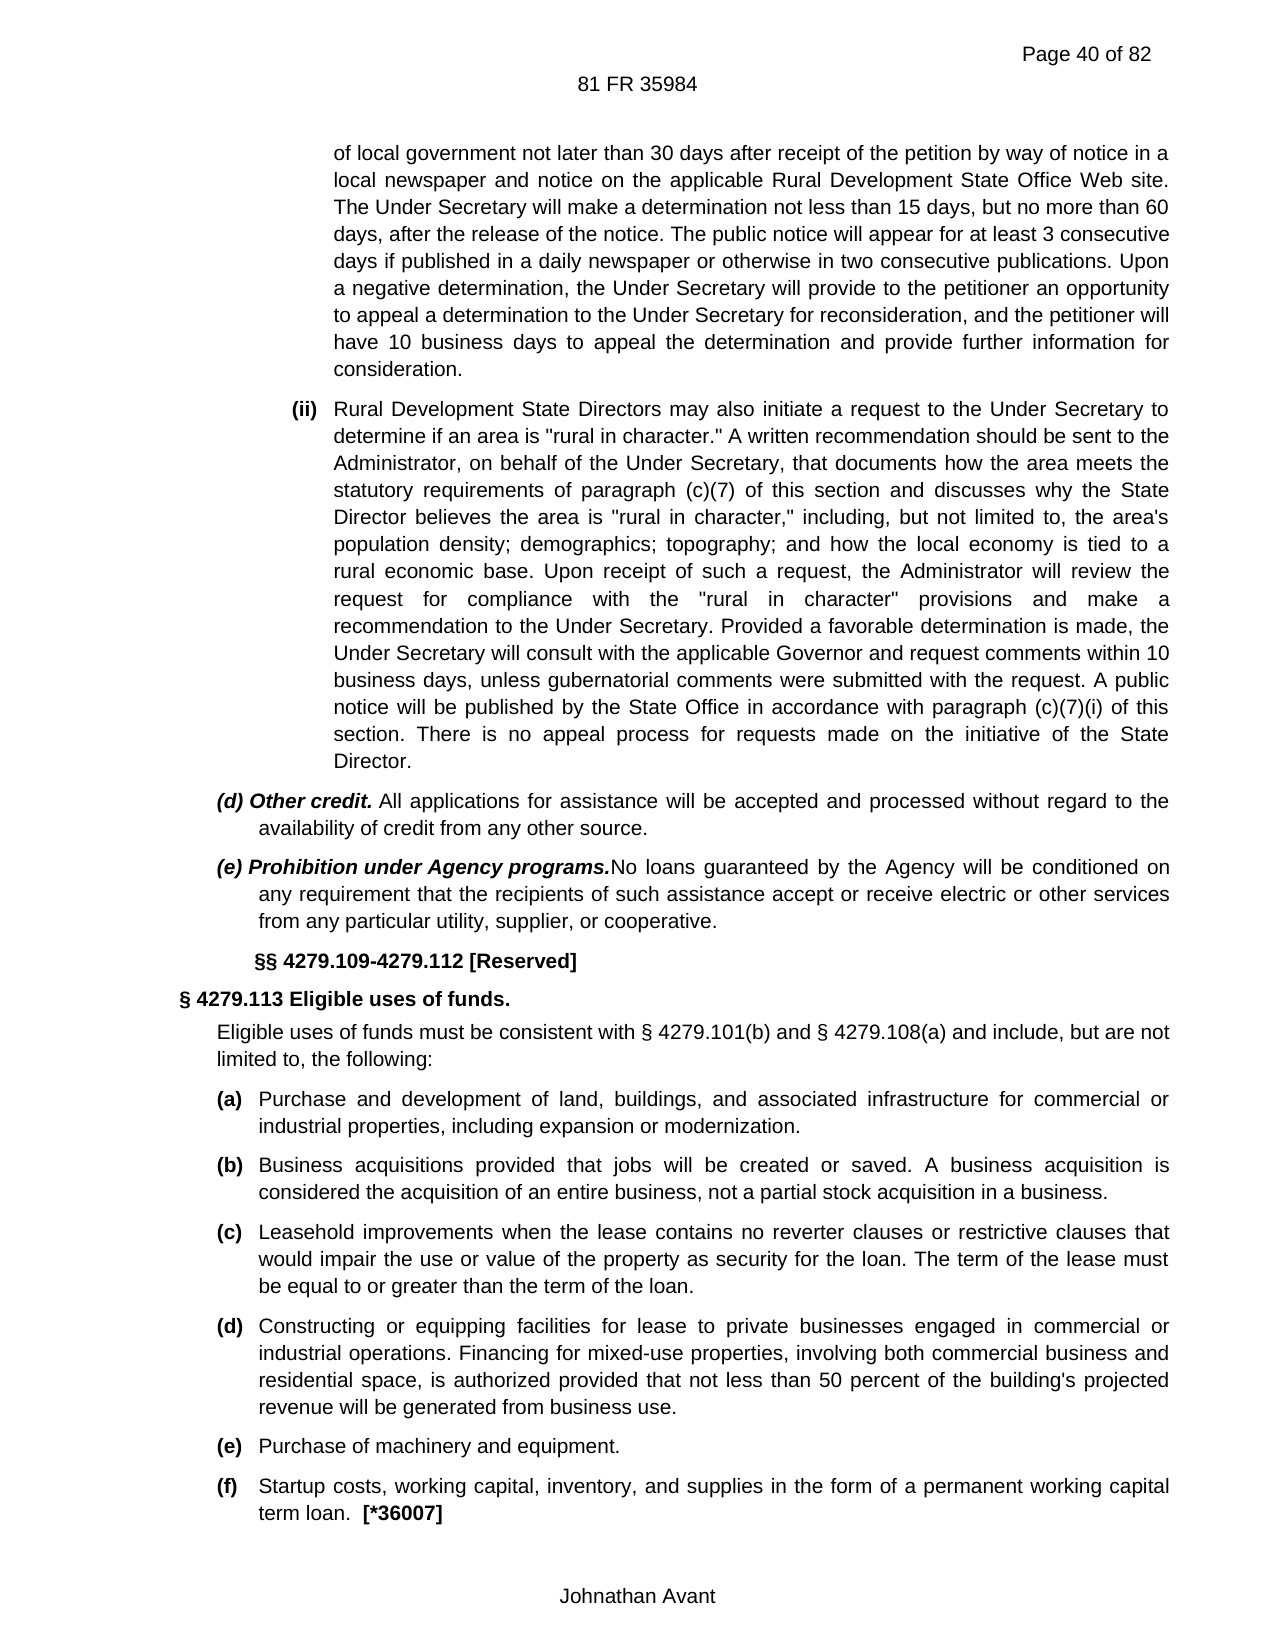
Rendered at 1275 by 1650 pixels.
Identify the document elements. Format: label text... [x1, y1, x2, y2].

list Leasehold improvements when the lease contains no reverter clauses or restrictive clauses that would impair the use or value of the property as security for the loan. The term of the lease must be equal to or greater than the term of the loan. [217, 1217, 1171, 1298]
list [292, 137, 1171, 381]
list rograms.No loans guaranteed by the Agency will be conditioned on any requirement that the recipients of such assistance accept or receive electric or other services from any particular utility, supplier, or cooperative. [217, 852, 1171, 933]
list Purchase of machinery and equipment. [217, 1431, 1171, 1458]
list All applications for assistance will be accepted and processed without regard to the availability of credit from any other source. [217, 785, 1171, 839]
list nds. [179, 985, 1171, 1010]
text §§ 4279.109-4279.112 [Reserved] [254, 946, 1171, 973]
list Rural Development State Directors may also initiate a request to the Under Secretary to determine if an area is "rural in character." A written recommendation should be sent to the Administrator, on behalf of the Under Secretary, that documents how the area meets the statutory requirements of paragraph (c)(7) of this section and discusses why the State Director believes the area is "rural in character," including, but not limited to, the area's population density; demographics; topography; and how the local economy is tied to a rural economic base. Upon receipt of such a request, the Administrator will review the request for compliance with the "rural in character" provisions and make a recommendation to the Under Secretary. Provided a favorable determination is made, the Under Secretary will consult with the applicable Governor and request comments within 10 business days, unless gubernatorial comments were submitted with the request. A public notice will be published by the State Office in accordance with paragraph (c)(7)(i) of this section. There is no appeal process for requests made on the initiative of the State Director. [292, 394, 1171, 773]
list Constructing or equipping facilities for lease to private businesses engaged in commercial or industrial operations. Financing for mixed-use properties, involving both commercial business and residential space, is authorized provided that not less than 50 percent of the building's projected revenue will be generated from business use. [217, 1310, 1171, 1419]
list Purchase and development of land, buildings, and associated infrastructure for commercial or industrial properties, including expansion or modernization. [217, 1083, 1171, 1137]
list Business acquisitions provided that jobs will be created or saved. A business acquisition is considered the acquisition of an entire business, not a partial stock acquisition in a business. [217, 1150, 1171, 1204]
text Eligible uses of funds must be consistent with § 4279.101(b) and § 4279.108(a) and include, but are not limited to, the following: [217, 1017, 1171, 1071]
list Startup costs, working capital, inventory, and supplies in the form of a permanent working capital term loan. [*36007] [217, 1471, 1171, 1525]
